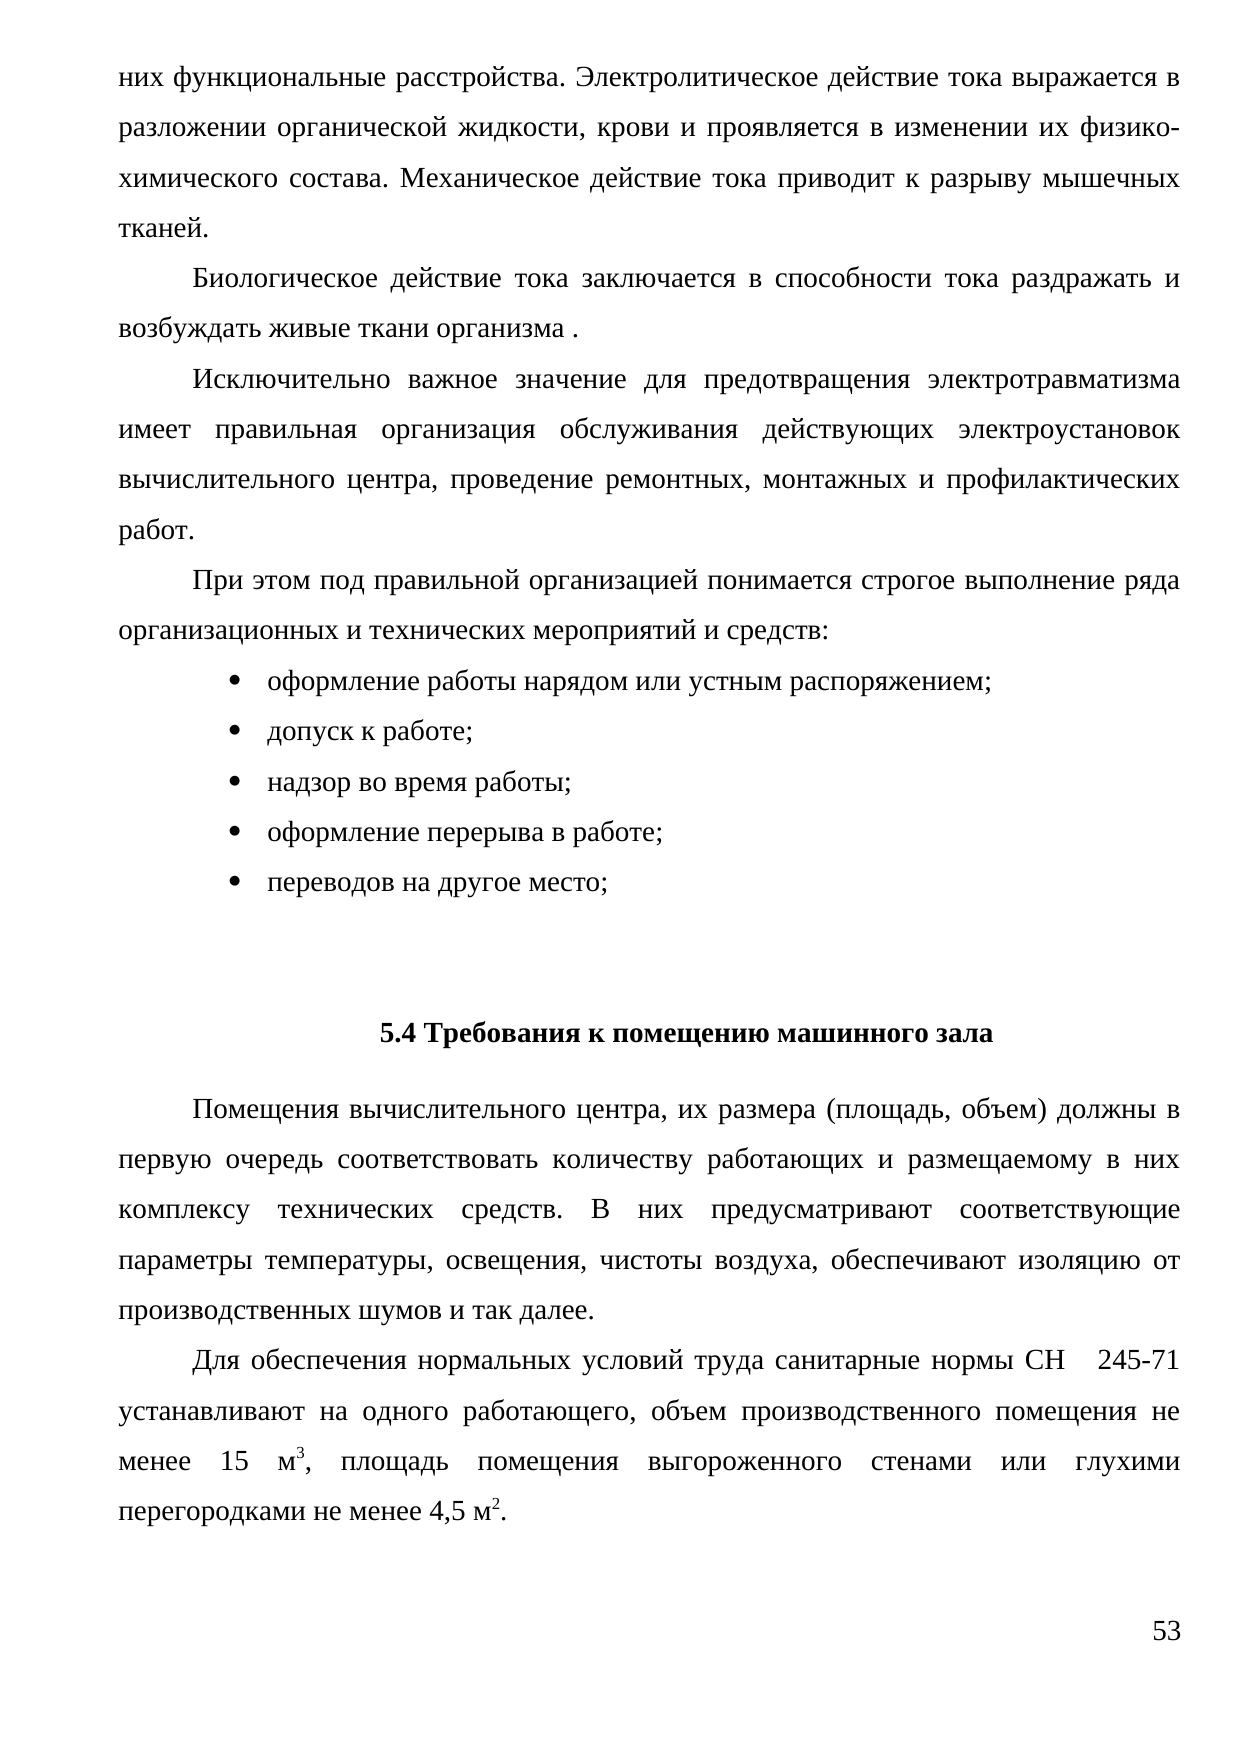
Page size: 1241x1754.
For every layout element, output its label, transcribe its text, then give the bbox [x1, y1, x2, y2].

list оформление перерыва в работе; [229, 814, 1181, 848]
subtitle 5.4 Требования к помещению машинного зала [118, 1016, 1181, 1049]
list допуск к работе; [229, 713, 1181, 747]
list переводов на другое место; [229, 864, 1181, 898]
text Биологическое действие тока заключается в способности тока раздражать и возбуждать живые ткани организма . [118, 260, 1181, 344]
list оформление работы нарядом или устным распоряжением; [229, 663, 1181, 696]
text Помещения вычислительного центра, их размера (площадь, объем) должны в первую очередь соответствовать количеству работающих и размещаемому в них комплексу технических средств. В них предусматривают соответствующие параметры температуры, освещения, чистоты воздуха, обеспечивают изоляцию от производственных шумов и так далее. [118, 1091, 1181, 1326]
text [118, 59, 1181, 243]
text При этом под правильной организацией понимается строгое выполнение ряда организационных и технических мероприятий и средств: [118, 562, 1181, 646]
text Исключительно важное значение для предотвращения электротравматизма имеет правильная организация обслуживания действующих электроустановок вычислительного центра, проведение ремонтных, монтажных и профилактических работ. [118, 361, 1181, 545]
text Для обеспечения нормальных условий труда санитарные нормы СН 245-71 устанавливают на одного работающего, объем производственного помещения не менее , площадь помещения выгороженного стенами или глухими перегородками не менее . [118, 1342, 1181, 1527]
list надзор во время работы; [229, 764, 1181, 797]
